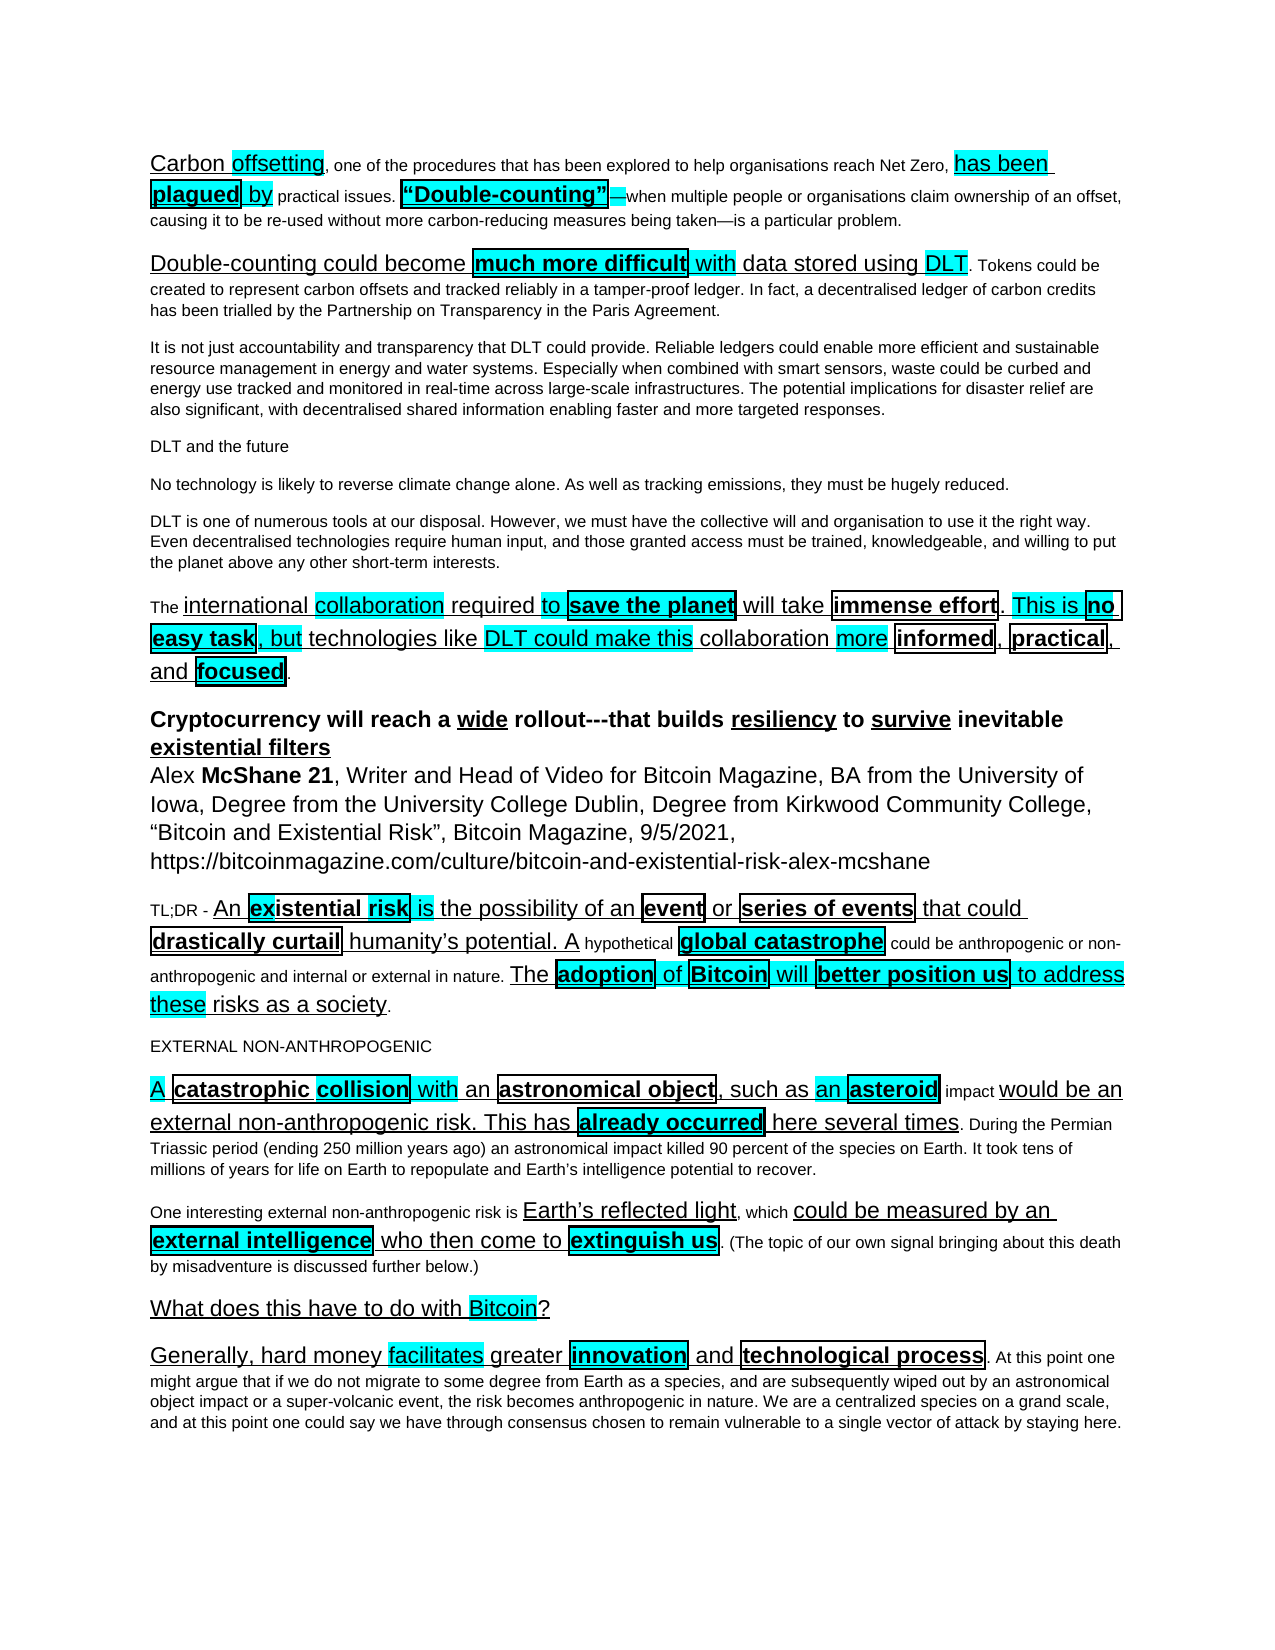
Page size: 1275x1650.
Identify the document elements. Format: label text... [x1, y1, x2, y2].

text Alex McShane 21, Writer and Head of Video for Bitcoin Magazine, BA from the University of Iowa, Degree from the University College Dublin, Degree from Kirkwood Community College, “Bitcoin and Existential Risk”, Bitcoin Magazine, 9/5/2021, https://bitcoinmagazine.com/culture/bitcoin-and-existential-risk-alex-mcshane [150, 762, 1125, 874]
text Carbon offsetting, one of the procedures that has been explored to help organisations reach Net Zero, has been plagued by practical issues. “Double-counting”—when multiple people or organisations claim ownership of an offset, causing it to be re-used without more carbon-reducing measures being taken—is a particular problem. [150, 150, 1125, 230]
text Double-counting could become much more difficult with data stored using DLT. Tokens could be created to represent carbon offsets and tracked reliably in a tamper-proof ledger. In fact, a decentralised ledger of carbon credits has been trialled by the Partnership on Transparency in the Paris Agreement. [150, 248, 1125, 320]
text It is not just accountability and transparency that DLT could provide. Reliable ledgers could enable more efficient and sustainable resource management in energy and water systems. Especially when combined with smart sensors, waste could be curbed and energy use tracked and monitored in real-time across large-scale infrastructures. The potential implications for disaster relief are also significant, with decentralised shared information enabling faster and more targeted responses. [150, 338, 1125, 419]
text What does this have to do with Bitcoin? [150, 1294, 1125, 1321]
subtitle Cryptocurrency will reach a wide rollout---that builds resiliency to survive inevitable existential filters [150, 706, 1125, 760]
text Generally, hard money facilitates greater innovation and technological process. At this point one might argue that if we do not migrate to some degree from Earth as a species, and are subsequently wiped out by an astronomical object impact or a super-volcanic event, the risk becomes anthropogenic in nature. We are a centralized species on a grand scale, and at this point one could say we have through consensus chosen to remain vulnerable to a single vector of attack by staying here. [150, 1340, 1125, 1432]
text DLT is one of numerous tools at our disposal. However, we must have the collective will and organisation to use it the right way. Even decentralised technologies require human input, and those granted access must be trained, knowledgeable, and willing to put the planet above any other short-term interests. [150, 512, 1125, 572]
text One interesting external non-anthropogenic risk is Earth’s reflected light, which could be measured by an external intelligence who then come to extinguish us. (The topic of our own signal bringing about this death by misadventure is discussed further below.) [150, 1197, 1125, 1276]
text TL;DR - An existential risk is the possibility of an event or series of events that could drastically curtail humanity’s potential. A hypothetical global catastrophe could be anthropogenic or non-anthropogenic and internal or external in nature. The adoption of Bitcoin will better position us to address these risks as a society. [150, 893, 1125, 1018]
text DLT and the future [150, 437, 1125, 456]
text A catastrophic collision with an astronomical object, such as an asteroid impact would be an external non-anthropogenic risk. This has already occurred here several times. During the Permian Triassic period (ending 250 million years ago) an astronomical impact killed 90 percent of the species on Earth. It took tens of millions of years for life on Earth to repopulate and Earth’s intelligence potential to recover. [150, 1074, 1125, 1178]
text The international collaboration required to save the planet will take immense effort. This is no easy task, but technologies like DLT could make this collaboration more informed, practical, and focused. [150, 590, 1125, 687]
text No technology is likely to reverse climate change alone. As well as tracking emissions, they must be hugely reduced. [150, 474, 1125, 493]
text EXTERNAL NON-ANTHROPOGENIC [150, 1036, 1125, 1056]
